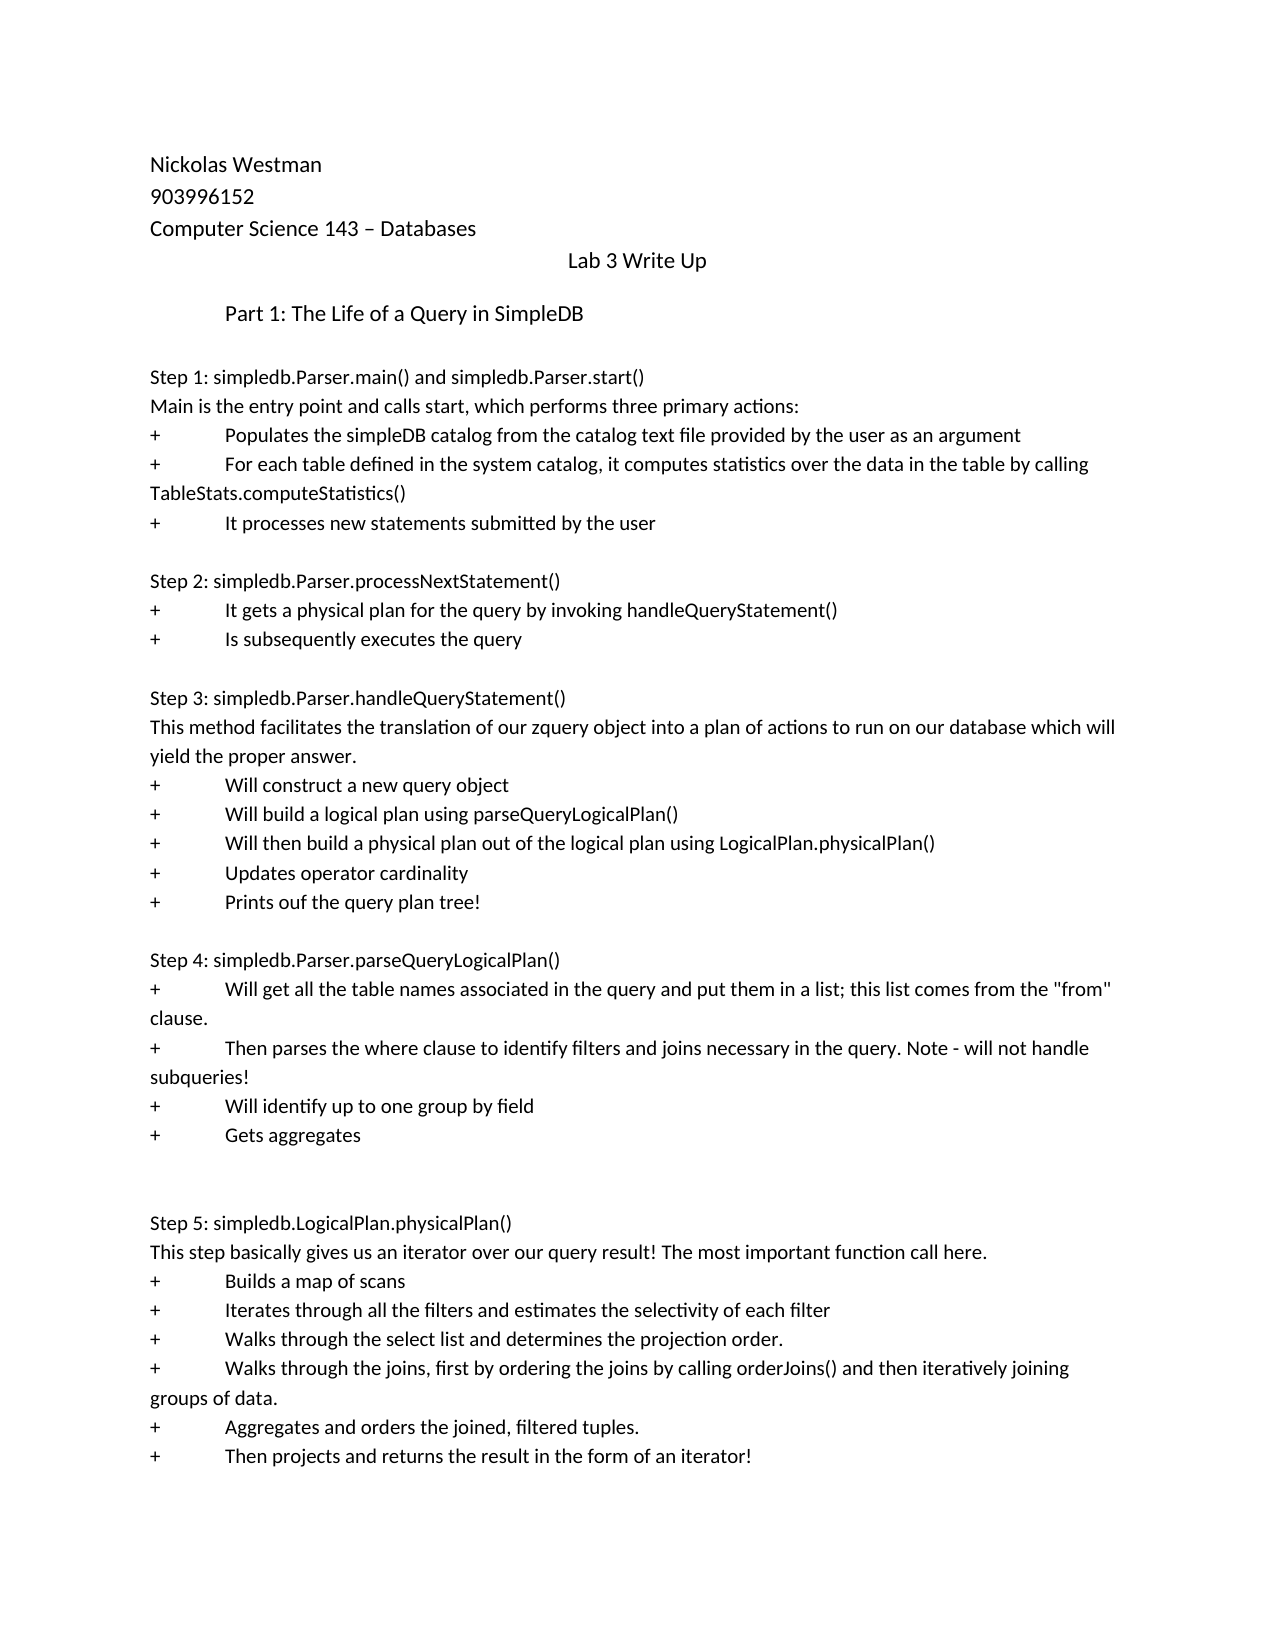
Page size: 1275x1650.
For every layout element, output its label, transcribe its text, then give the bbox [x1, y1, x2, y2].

text + Walks through the select list and determines the projection order. [150, 1326, 1125, 1352]
text + Will construct a new query object [150, 772, 1125, 798]
text + Will get all the table names associated in the query and put them in a list; this list comes from the "from" clause. [150, 976, 1125, 1031]
text Step 4: simpledb.Parser.parseQueryLogicalPlan() [150, 947, 1125, 973]
text + For each table defined in the system catalog, it computes statistics over the data in the table by calling TableStats.computeStatistics() [150, 451, 1125, 506]
text Step 3: simpledb.Parser.handleQueryStatement() [150, 685, 1125, 710]
text + Iterates through all the filters and estimates the selectivity of each filter [150, 1297, 1125, 1323]
text + Walks through the joins, first by ordering the joins by calling orderJoins() and then iteratively joining groups of data. [150, 1356, 1125, 1410]
text Lab 3 Write Up [150, 247, 1125, 274]
text + Will then build a physical plan out of the logical plan using LogicalPlan.physicalPlan() [150, 831, 1125, 856]
text + Is subsequently executes the query [150, 626, 1125, 652]
text Step 2: simpledb.Parser.processNextStatement() [150, 568, 1125, 593]
text + Prints ouf the query plan tree! [150, 889, 1125, 914]
text + It gets a physical plan for the query by invoking handleQueryStatement() [150, 597, 1125, 623]
text This method facilitates the translation of our zquery object into a plan of actions to run on our database which will yield the proper answer. [150, 714, 1125, 768]
text + Aggregates and orders the joined, filtered tuples. [150, 1414, 1125, 1439]
text + Will identify up to one group by field [150, 1093, 1125, 1118]
text Step 1: simpledb.Parser.main() and simpledb.Parser.start() [150, 364, 1125, 389]
text 903996152 [150, 182, 1125, 210]
text + Then projects and returns the result in the form of an iterator! [150, 1443, 1125, 1468]
text This step basically gives us an iterator over our query result! The most important function call here. [150, 1239, 1125, 1264]
text + Updates operator cardinality [150, 860, 1125, 885]
text Nickolas Westman [150, 150, 1125, 178]
text + It processes new statements submitted by the user [150, 510, 1125, 535]
text + Populates the simpleDB catalog from the catalog text file provided by the user as an argument [150, 422, 1125, 448]
text Step 5: simpledb.LogicalPlan.physicalPlan() [150, 1210, 1125, 1235]
text + Will build a logical plan using parseQueryLogicalPlan() [150, 801, 1125, 827]
text Main is the entry point and calls start, which performs three primary actions: [150, 393, 1125, 418]
text + Gets aggregates [150, 1122, 1125, 1148]
text Part 1: The Life of a Query in SimpleDB [150, 299, 1125, 328]
text Computer Science 143 – Databases [150, 214, 1125, 242]
text + Then parses the where clause to identify filters and joins necessary in the query. Note - will not handle subqueries! [150, 1035, 1125, 1089]
text + Builds a map of scans [150, 1268, 1125, 1293]
